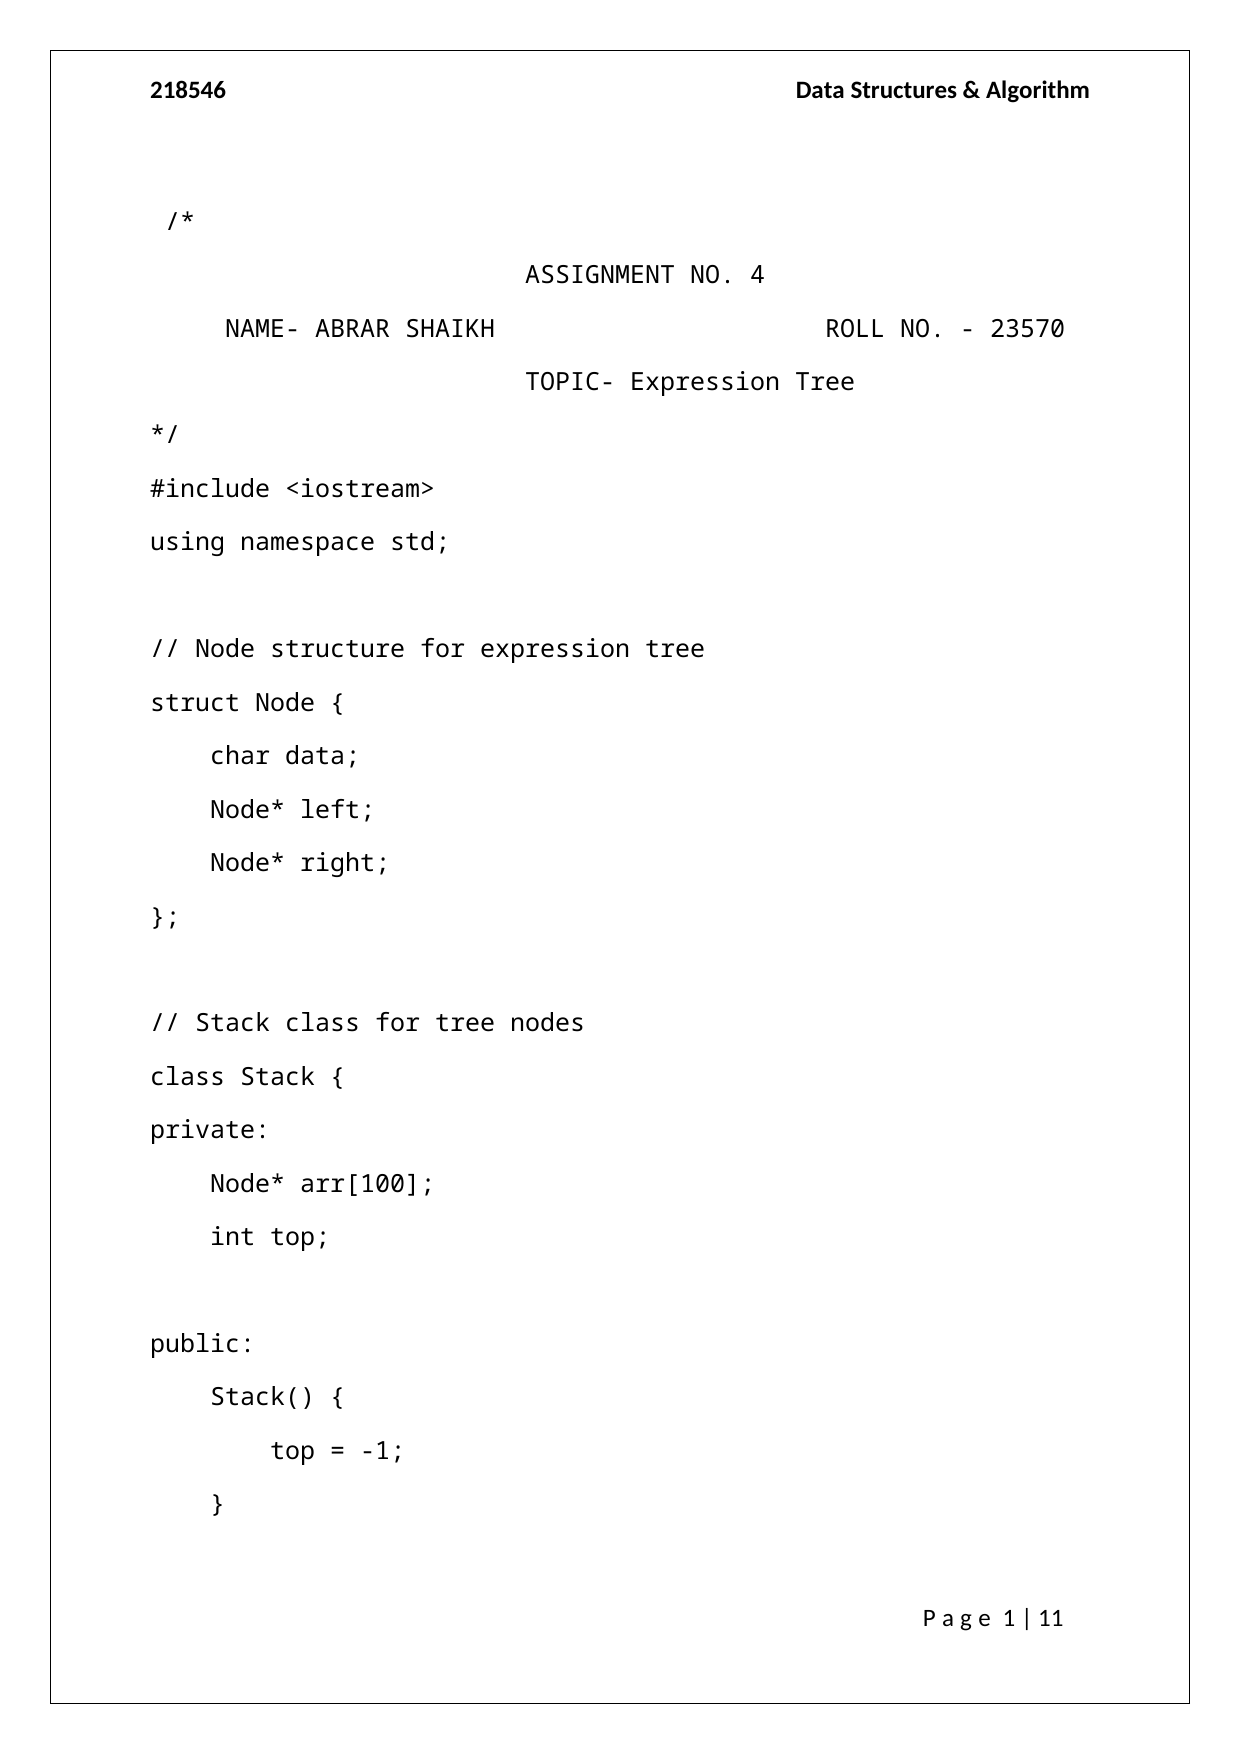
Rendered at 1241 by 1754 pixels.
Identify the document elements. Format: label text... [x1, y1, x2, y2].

text NAME- ABRAR SHAIKH ROLL NO. - 23570 [150, 310, 1090, 344]
text public: [150, 1326, 1090, 1360]
text /* [150, 203, 1090, 237]
text class Stack { [150, 1058, 1090, 1092]
text // Node structure for expression tree [150, 631, 1090, 665]
text #include <iostream> [150, 471, 1090, 505]
text top = -1; [150, 1432, 1090, 1467]
text } [150, 1486, 1090, 1520]
text using namespace std; [150, 524, 1090, 558]
text char data; [150, 738, 1090, 772]
text Node* left; [150, 791, 1090, 825]
text // Stack class for tree nodes [150, 1005, 1090, 1039]
text TOPIC- Expression Tree [450, 364, 1090, 398]
text int top; [150, 1219, 1090, 1253]
text Stack() { [150, 1379, 1090, 1413]
text ASSIGNMENT NO. 4 [450, 257, 1090, 291]
text Node* right; [150, 845, 1090, 879]
text struct Node { [150, 684, 1090, 718]
text private: [150, 1112, 1090, 1146]
text Node* arr[100]; [150, 1165, 1090, 1199]
text */ [150, 417, 1090, 451]
text }; [150, 898, 1090, 932]
